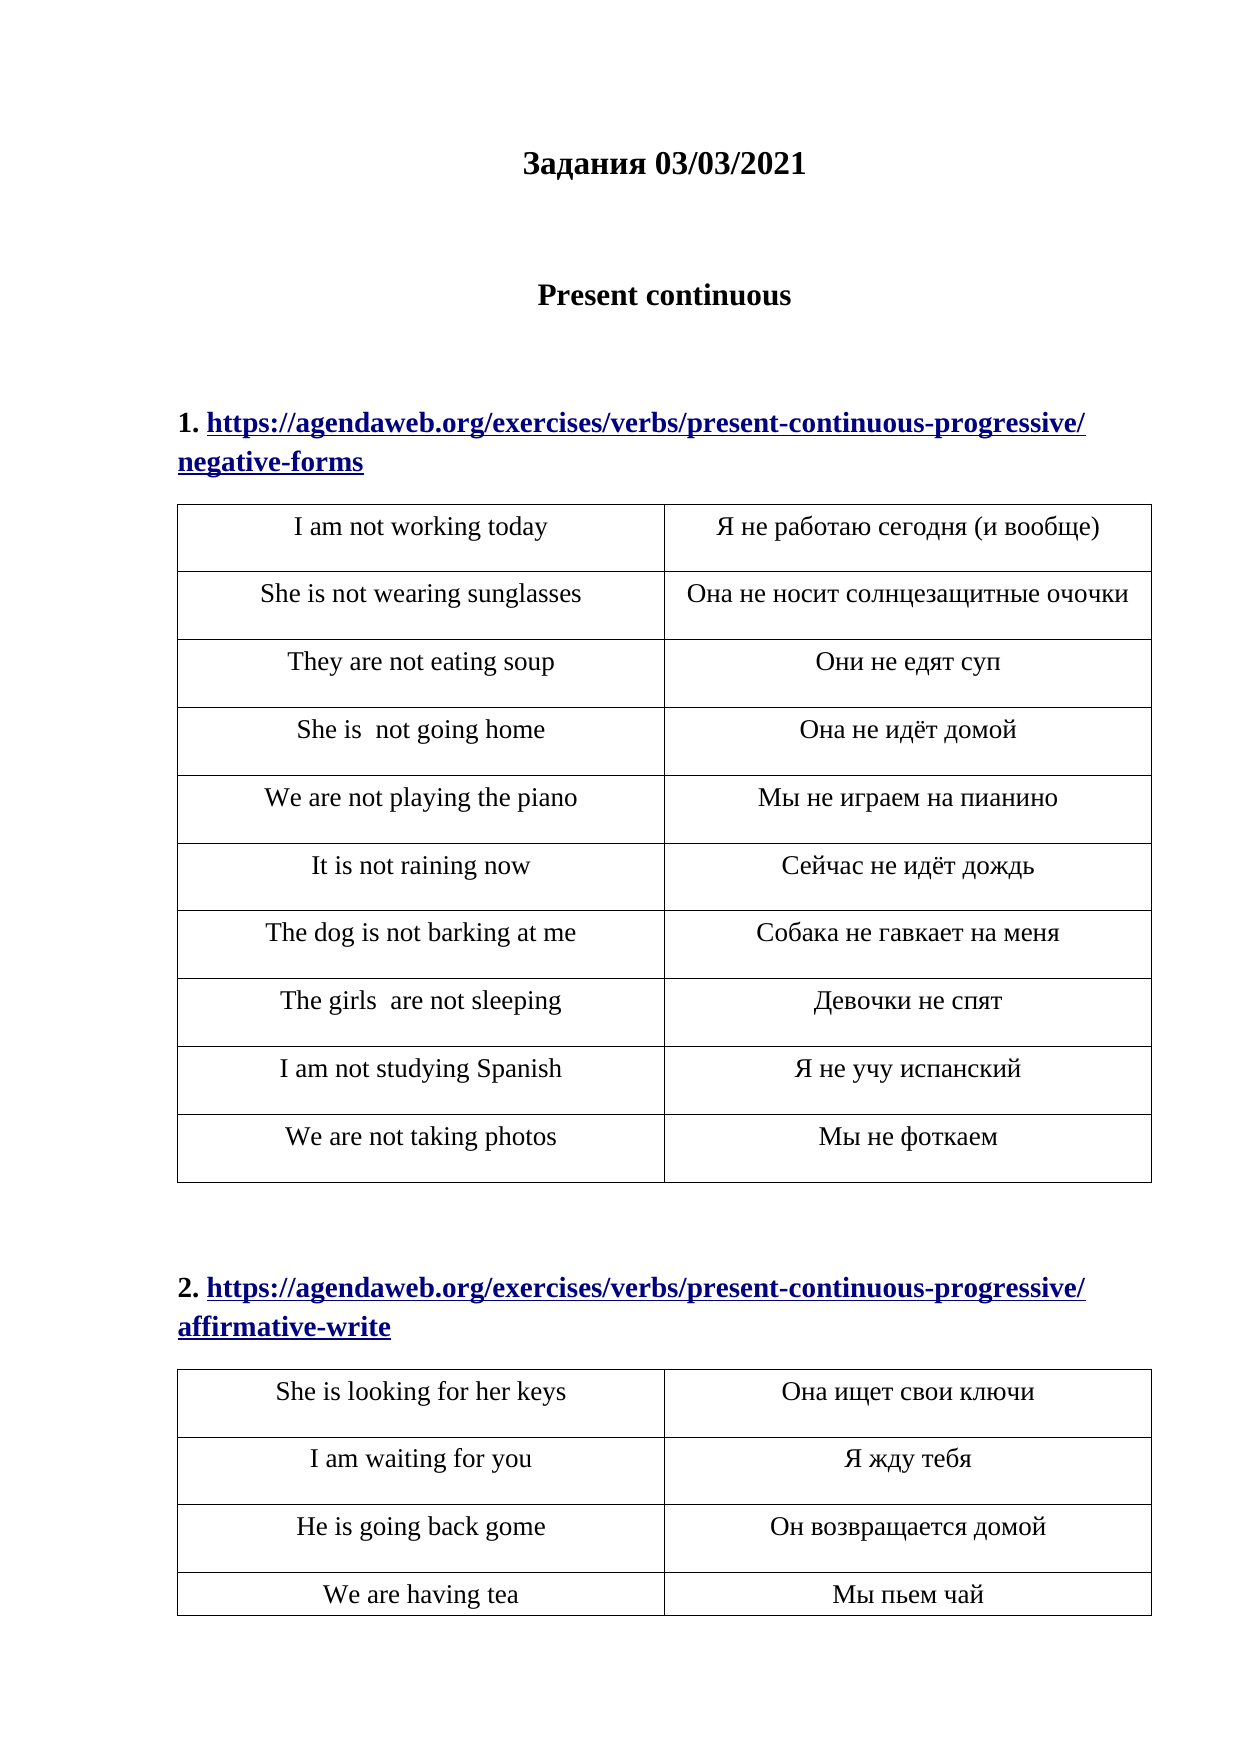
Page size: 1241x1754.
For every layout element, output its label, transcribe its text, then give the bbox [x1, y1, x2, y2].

table_cell We are having tea [178, 1573, 664, 1615]
table_header I am not working today [178, 505, 664, 571]
table_cell I am not studying Spanish [178, 1047, 664, 1114]
table_cell They are not eating soup [178, 640, 664, 707]
text 1. https://agendaweb.org/exercises/verbs/present-continuous-progressive/negative-forms [177, 406, 1152, 478]
table_cell Я не учу испанский [665, 1047, 1151, 1114]
table_cell Он возвращается домой [665, 1505, 1151, 1572]
table_header Я не работаю сегодня (и вообще) [665, 505, 1151, 571]
table_cell The dog is not barking at me [178, 911, 664, 978]
table_cell Они не едят суп [665, 640, 1151, 707]
table_cell She is not wearing sunglasses [178, 572, 664, 639]
text Present continuous [177, 276, 1152, 312]
table_cell Сейчас не идёт дождь [665, 844, 1151, 910]
table_cell Она не носит солнцезащитные очочки [665, 572, 1151, 639]
table_cell Она не идёт домой [665, 708, 1151, 775]
table_cell The girls are not sleeping [178, 979, 664, 1046]
text 2. https://agendaweb.org/exercises/verbs/present-continuous-progressive/affirmative-write [177, 1271, 1152, 1343]
table_cell Мы не играем на пианино [665, 776, 1151, 842]
table_cell Собака не гавкает на меня [665, 911, 1151, 978]
table_header She is looking for her keys [178, 1370, 664, 1436]
table_header Она ищет свои ключи [665, 1370, 1151, 1436]
table_cell Мы не фоткаем [665, 1115, 1151, 1182]
table_cell He is going back gome [178, 1505, 664, 1572]
table_cell Мы пьем чай [665, 1573, 1151, 1615]
table_cell She is not going home [178, 708, 664, 775]
table_cell Я жду тебя [665, 1438, 1151, 1504]
text Задания 03/03/2021 [177, 143, 1152, 181]
table_cell Девочки не спят [665, 979, 1151, 1046]
table_cell It is not raining now [178, 844, 664, 910]
table_cell We are not playing the piano [178, 776, 664, 842]
table_cell I am waiting for you [178, 1438, 664, 1504]
table_cell We are not taking photos [178, 1115, 664, 1182]
